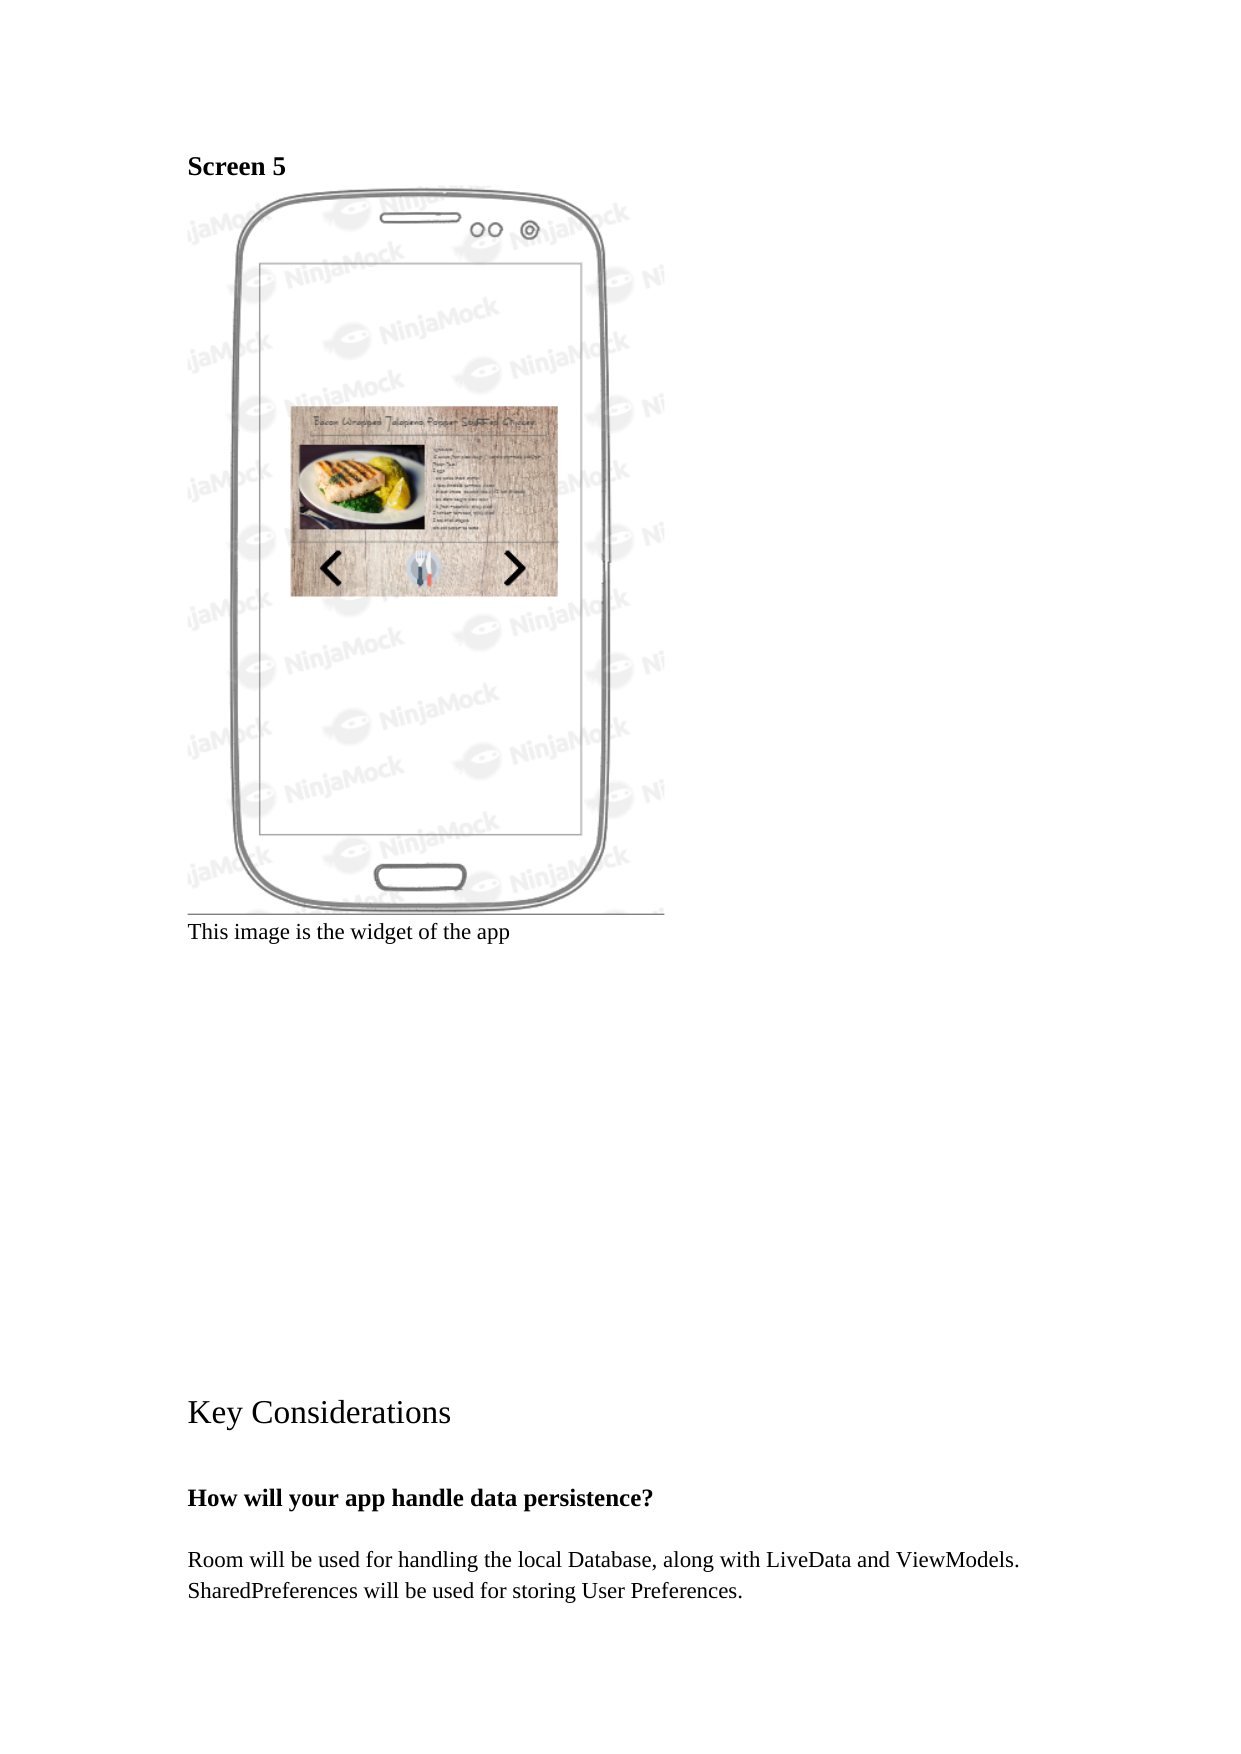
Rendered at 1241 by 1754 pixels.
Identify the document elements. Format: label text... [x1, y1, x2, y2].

text Room will be used for handling the local Database, along with LiveData and ViewModels. [187, 1546, 1053, 1573]
text This image is the widget of the app [187, 918, 1053, 945]
subtitle Key Considerations [187, 1392, 1053, 1431]
text SharedPreferences will be used for storing User Preferences. [187, 1577, 1053, 1603]
picture [187, 185, 665, 915]
subtitle Screen 5 [187, 150, 1053, 181]
subtitle How will your app handle data persistence? [187, 1483, 1053, 1512]
